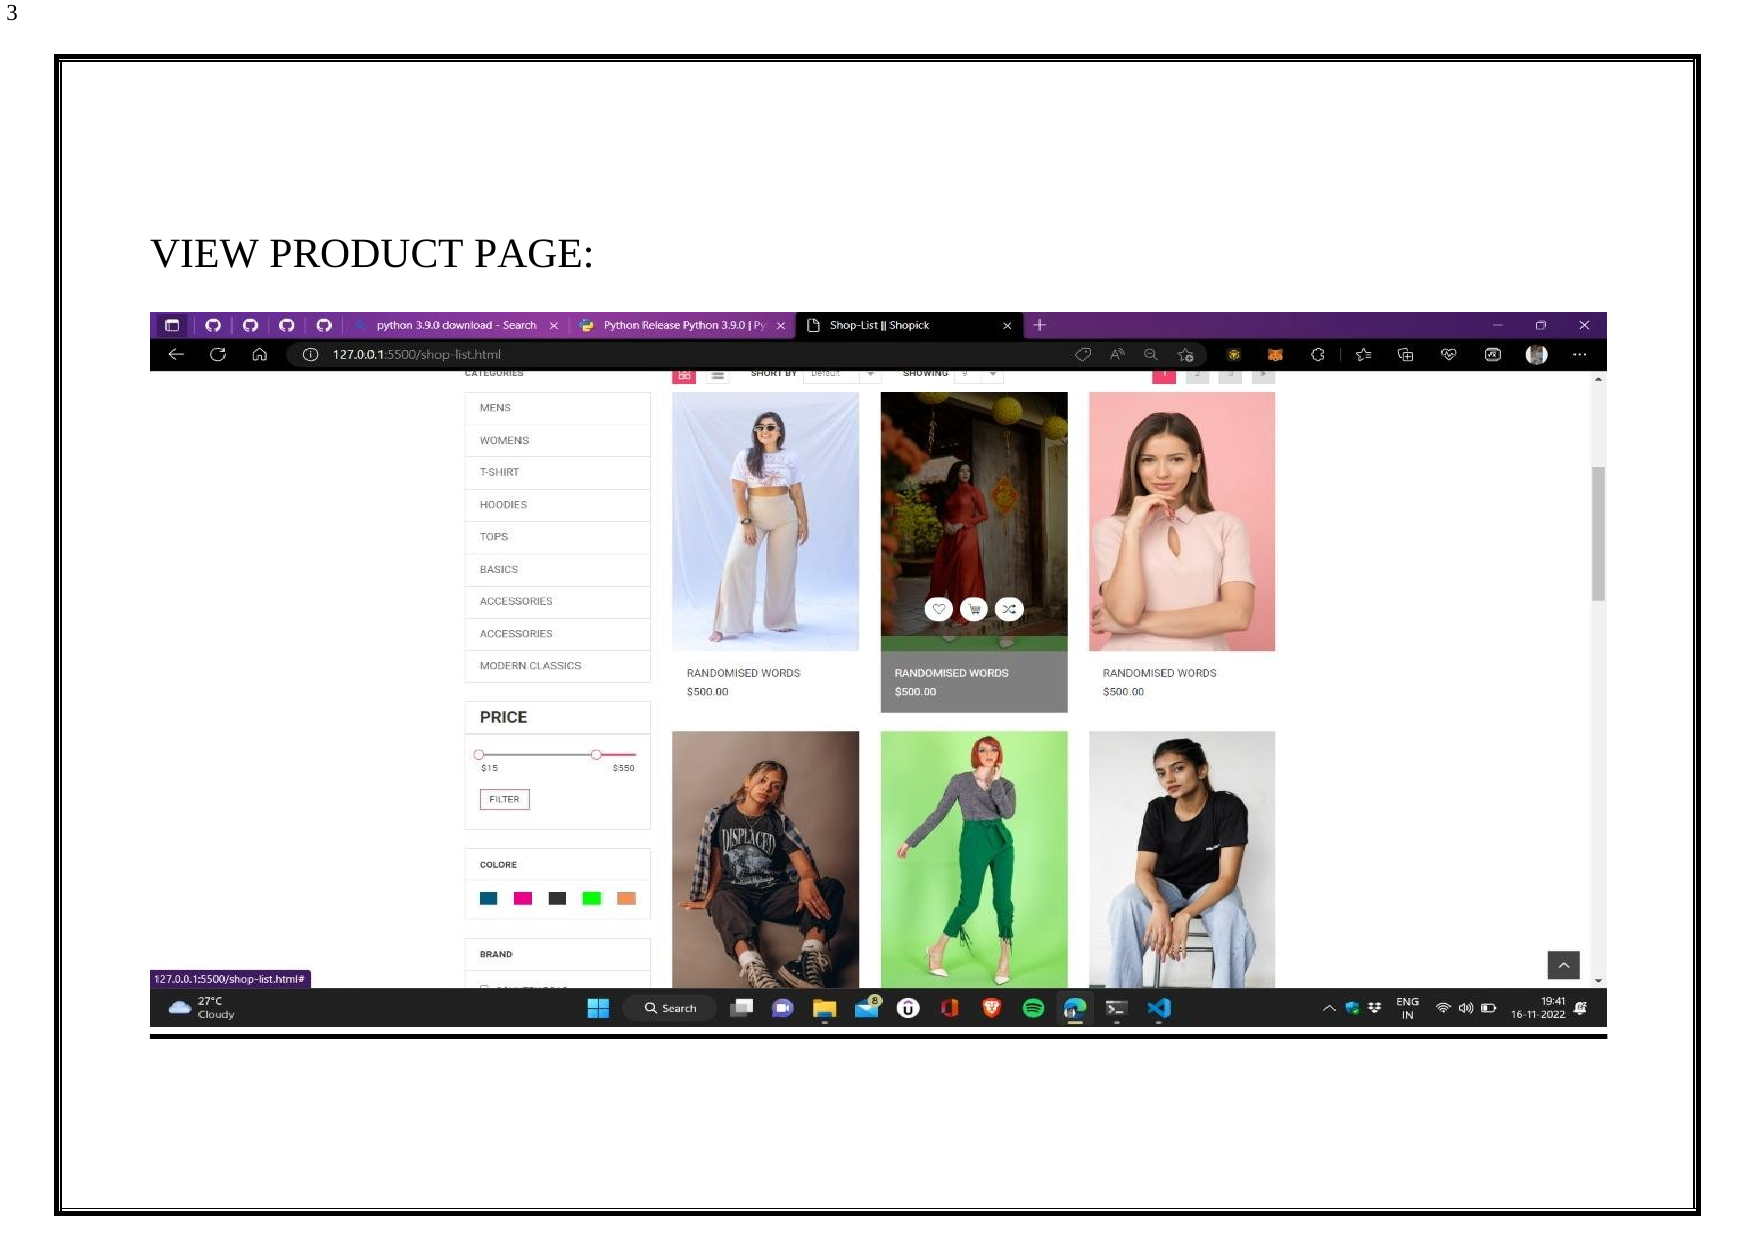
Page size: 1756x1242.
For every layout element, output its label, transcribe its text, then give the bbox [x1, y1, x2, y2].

picture [150, 312, 1607, 1027]
text VIEW PRODUCT PAGE: [150, 228, 1670, 276]
